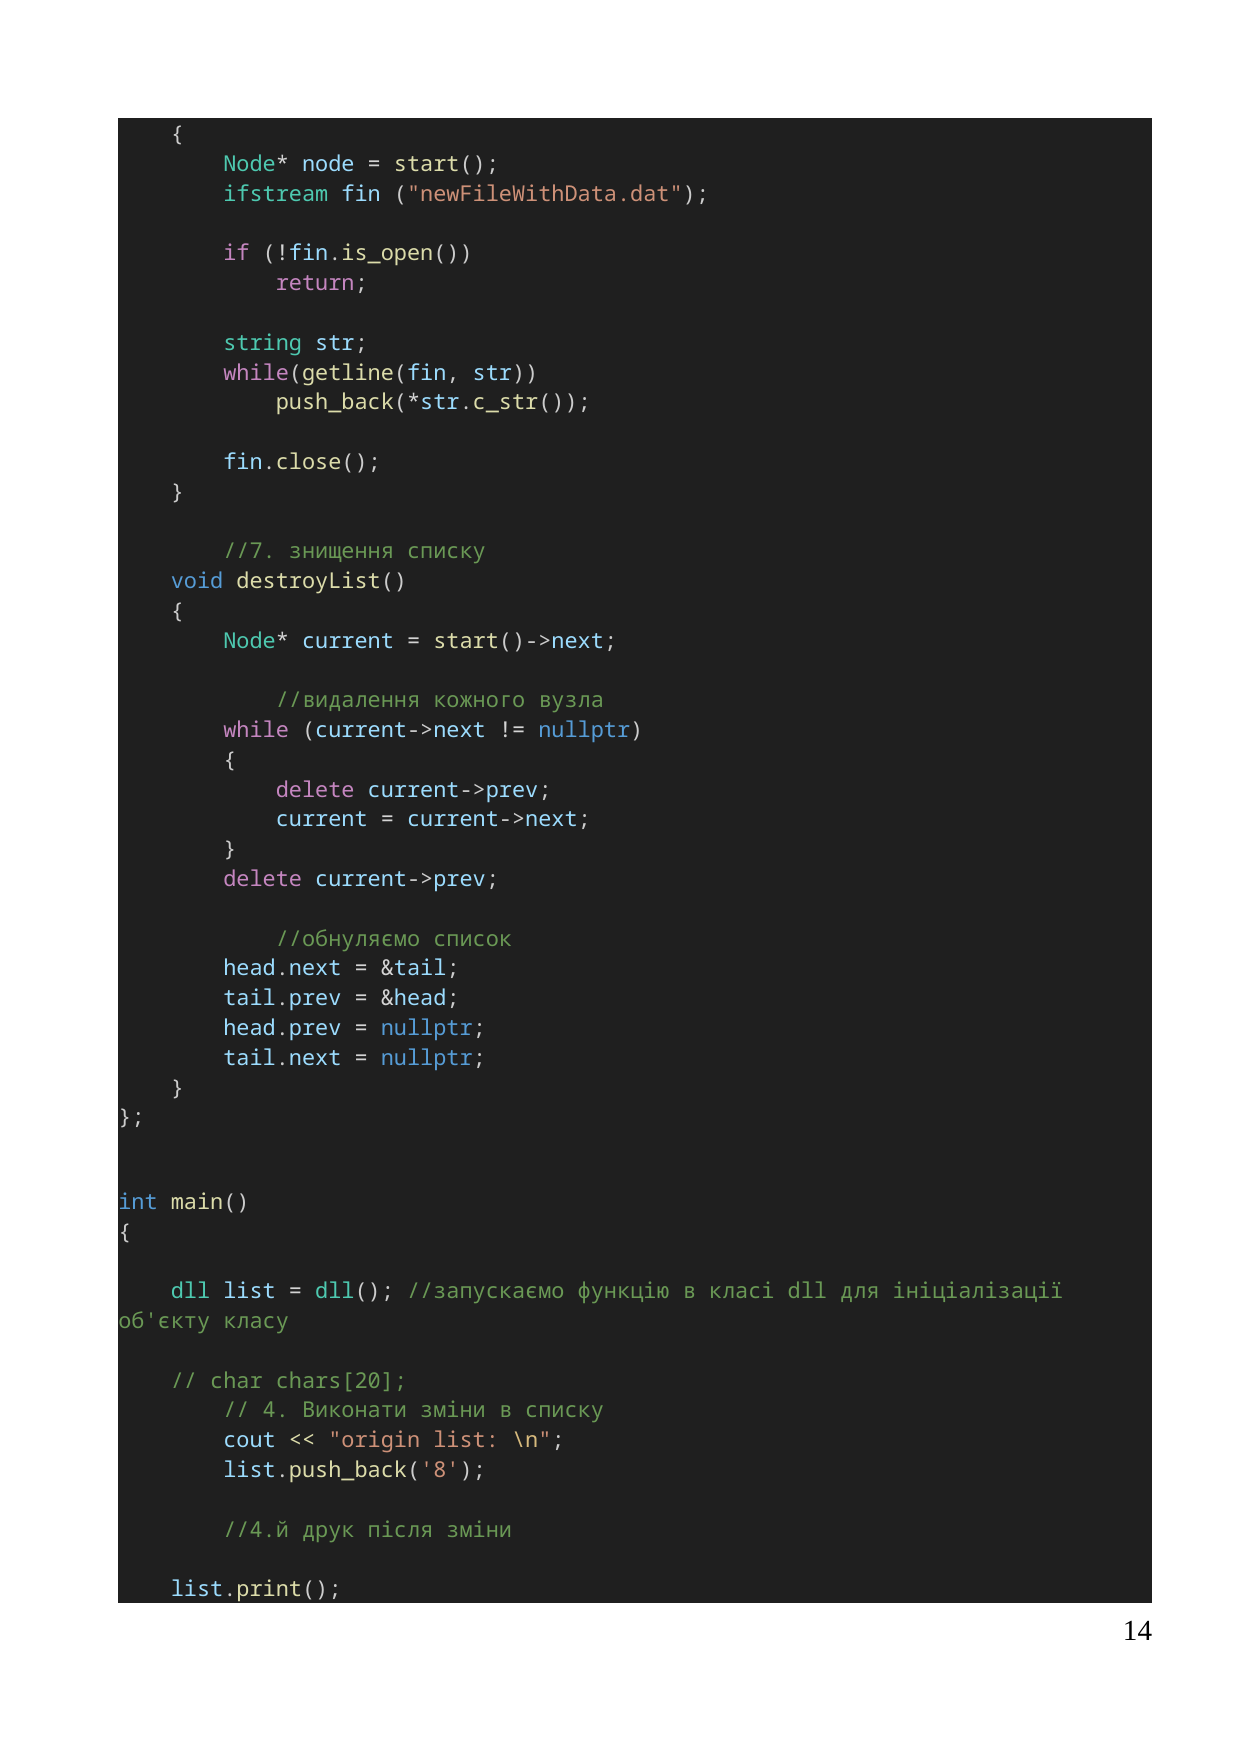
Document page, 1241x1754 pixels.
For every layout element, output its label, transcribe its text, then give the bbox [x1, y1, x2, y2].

text { [118, 1216, 1152, 1245]
text current = current->next; [118, 803, 1152, 833]
text push_back(*str.c_str()); [118, 386, 1152, 416]
text // char chars[20]; [118, 1364, 1152, 1394]
text { [118, 595, 1152, 624]
text list.push_back('8'); [118, 1454, 1152, 1484]
text int main() [118, 1186, 1152, 1216]
text }; [118, 1101, 1152, 1131]
text return; [118, 267, 1152, 297]
text } [118, 833, 1152, 863]
text dll list = dll(); //запускаємо функцію в класі dll для ініціалізації об'єкту класу [118, 1275, 1152, 1335]
text { [118, 118, 1152, 148]
text delete current->prev; [118, 863, 1152, 893]
text if (!fin.is_open()) [118, 237, 1152, 267]
text head.prev = nullptr; [118, 1012, 1152, 1042]
text } [118, 1071, 1152, 1101]
text Node* node = start(); [118, 148, 1152, 178]
text list.print(); [118, 1573, 1152, 1603]
text //обнуляємо список [118, 922, 1152, 952]
text cout << "origin list: \n"; [118, 1424, 1152, 1454]
text while (current->next != nullptr) [118, 714, 1152, 744]
text //4.й друк після зміни [118, 1513, 1152, 1543]
text head.next = &tail; [118, 952, 1152, 982]
text while(getline(fin, str)) [118, 356, 1152, 386]
text { [118, 744, 1152, 773]
text tail.prev = &head; [118, 982, 1152, 1012]
text Node* current = start()->next; [118, 624, 1152, 654]
text //видалення кожного вузла [118, 684, 1152, 714]
text fin.close(); [118, 446, 1152, 476]
text //7. знищення списку [118, 535, 1152, 565]
text void destroyList() [118, 565, 1152, 595]
text } [118, 476, 1152, 505]
text tail.next = nullptr; [118, 1042, 1152, 1071]
text ifstream fin ("newFileWithData.dat"); [118, 178, 1152, 207]
text string str; [118, 327, 1152, 356]
text delete current->prev; [118, 773, 1152, 803]
text // 4. Виконати зміни в списку [118, 1394, 1152, 1424]
